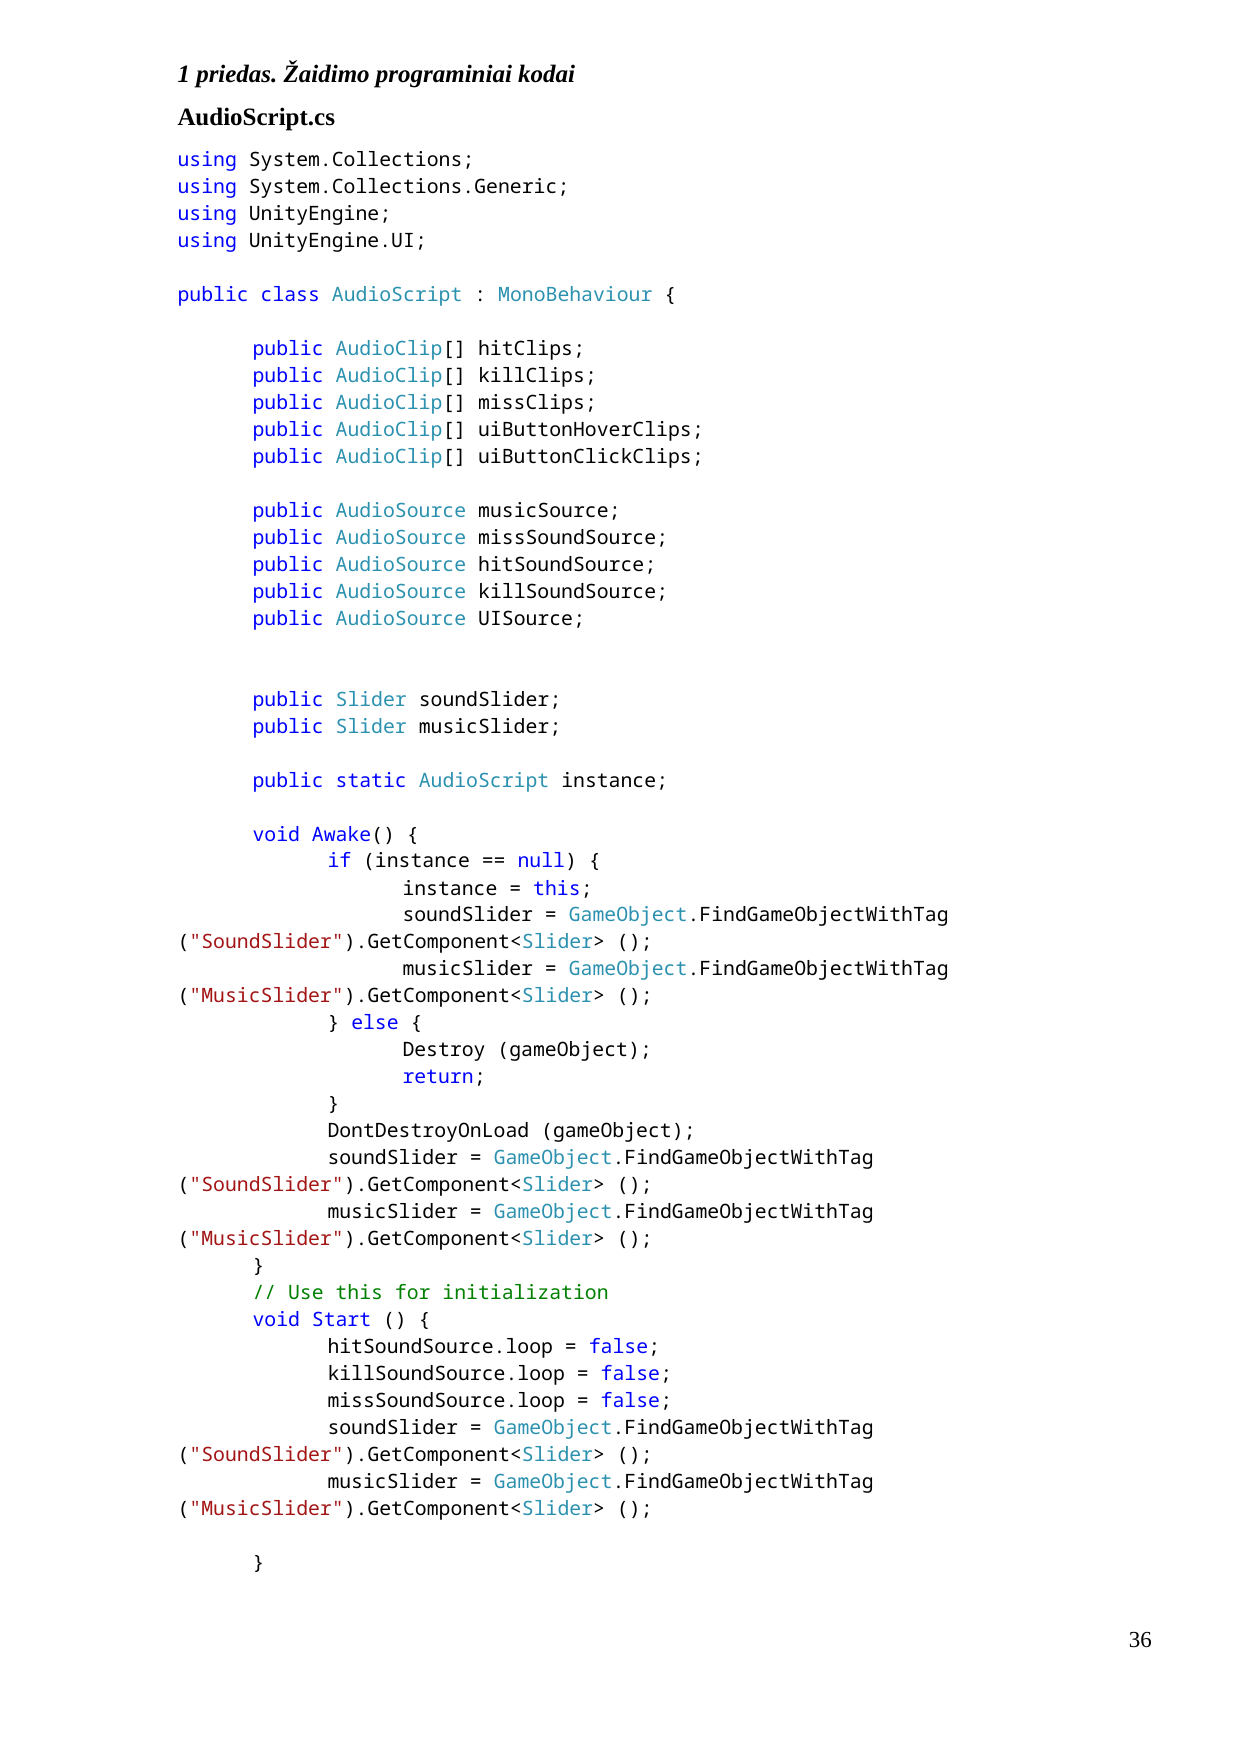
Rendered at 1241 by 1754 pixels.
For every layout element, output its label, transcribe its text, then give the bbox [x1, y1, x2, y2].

text musicSlider = GameObject.FindGameObjectWithTag ("MusicSlider").GetComponent<Slider> (); [177, 1197, 1152, 1251]
text public AudioSource UISource; [177, 604, 1152, 631]
text public Slider soundSlider; [177, 685, 1152, 712]
text public class AudioScript : MonoBehaviour { [177, 280, 1152, 307]
text soundSlider = GameObject.FindGameObjectWithTag ("SoundSlider").GetComponent<Slider> (); [177, 1143, 1152, 1197]
text } [177, 1548, 1152, 1575]
text public AudioSource killSoundSource; [177, 577, 1152, 604]
text if (instance == null) { [177, 847, 1152, 874]
text instance = this; [177, 874, 1152, 901]
text public AudioSource missSoundSource; [177, 523, 1152, 550]
text public AudioClip[] hitClips; [177, 334, 1152, 361]
text using System.Collections; [177, 145, 1152, 172]
text Destroy (gameObject); [177, 1036, 1152, 1063]
text } [177, 1089, 1152, 1117]
text void Awake() { [177, 820, 1152, 847]
text public static AudioScript instance; [177, 766, 1152, 793]
text public AudioClip[] uiButtonHoverClips; [177, 415, 1152, 442]
text DontDestroyOnLoad (gameObject); [177, 1117, 1152, 1143]
text musicSlider = GameObject.FindGameObjectWithTag ("MusicSlider").GetComponent<Slider> (); [177, 955, 1152, 1009]
text using UnityEngine; [177, 199, 1152, 226]
text using UnityEngine.UI; [177, 226, 1152, 253]
text } [177, 1251, 1152, 1278]
text musicSlider = GameObject.FindGameObjectWithTag ("MusicSlider").GetComponent<Slider> (); [177, 1467, 1152, 1521]
text // Use this for initialization [177, 1278, 1152, 1305]
text killSoundSource.loop = false; [177, 1359, 1152, 1386]
text public AudioClip[] uiButtonClickClips; [177, 442, 1152, 469]
text hitSoundSource.loop = false; [177, 1332, 1152, 1359]
text 1 priedas. Žaidimo programiniai kodai [177, 59, 1152, 88]
text public AudioClip[] killClips; [177, 361, 1152, 388]
text using System.Collections.Generic; [177, 172, 1152, 199]
text void Start () { [177, 1305, 1152, 1332]
text return; [177, 1063, 1152, 1089]
text missSoundSource.loop = false; [177, 1386, 1152, 1413]
text public AudioSource hitSoundSource; [177, 550, 1152, 577]
text AudioScript.cs [177, 102, 1152, 131]
text } else { [177, 1009, 1152, 1036]
text public AudioClip[] missClips; [177, 388, 1152, 415]
text soundSlider = GameObject.FindGameObjectWithTag ("SoundSlider").GetComponent<Slider> (); [177, 901, 1152, 955]
text public AudioSource musicSource; [177, 496, 1152, 523]
text public Slider musicSlider; [177, 712, 1152, 739]
text soundSlider = GameObject.FindGameObjectWithTag ("SoundSlider").GetComponent<Slider> (); [177, 1413, 1152, 1467]
